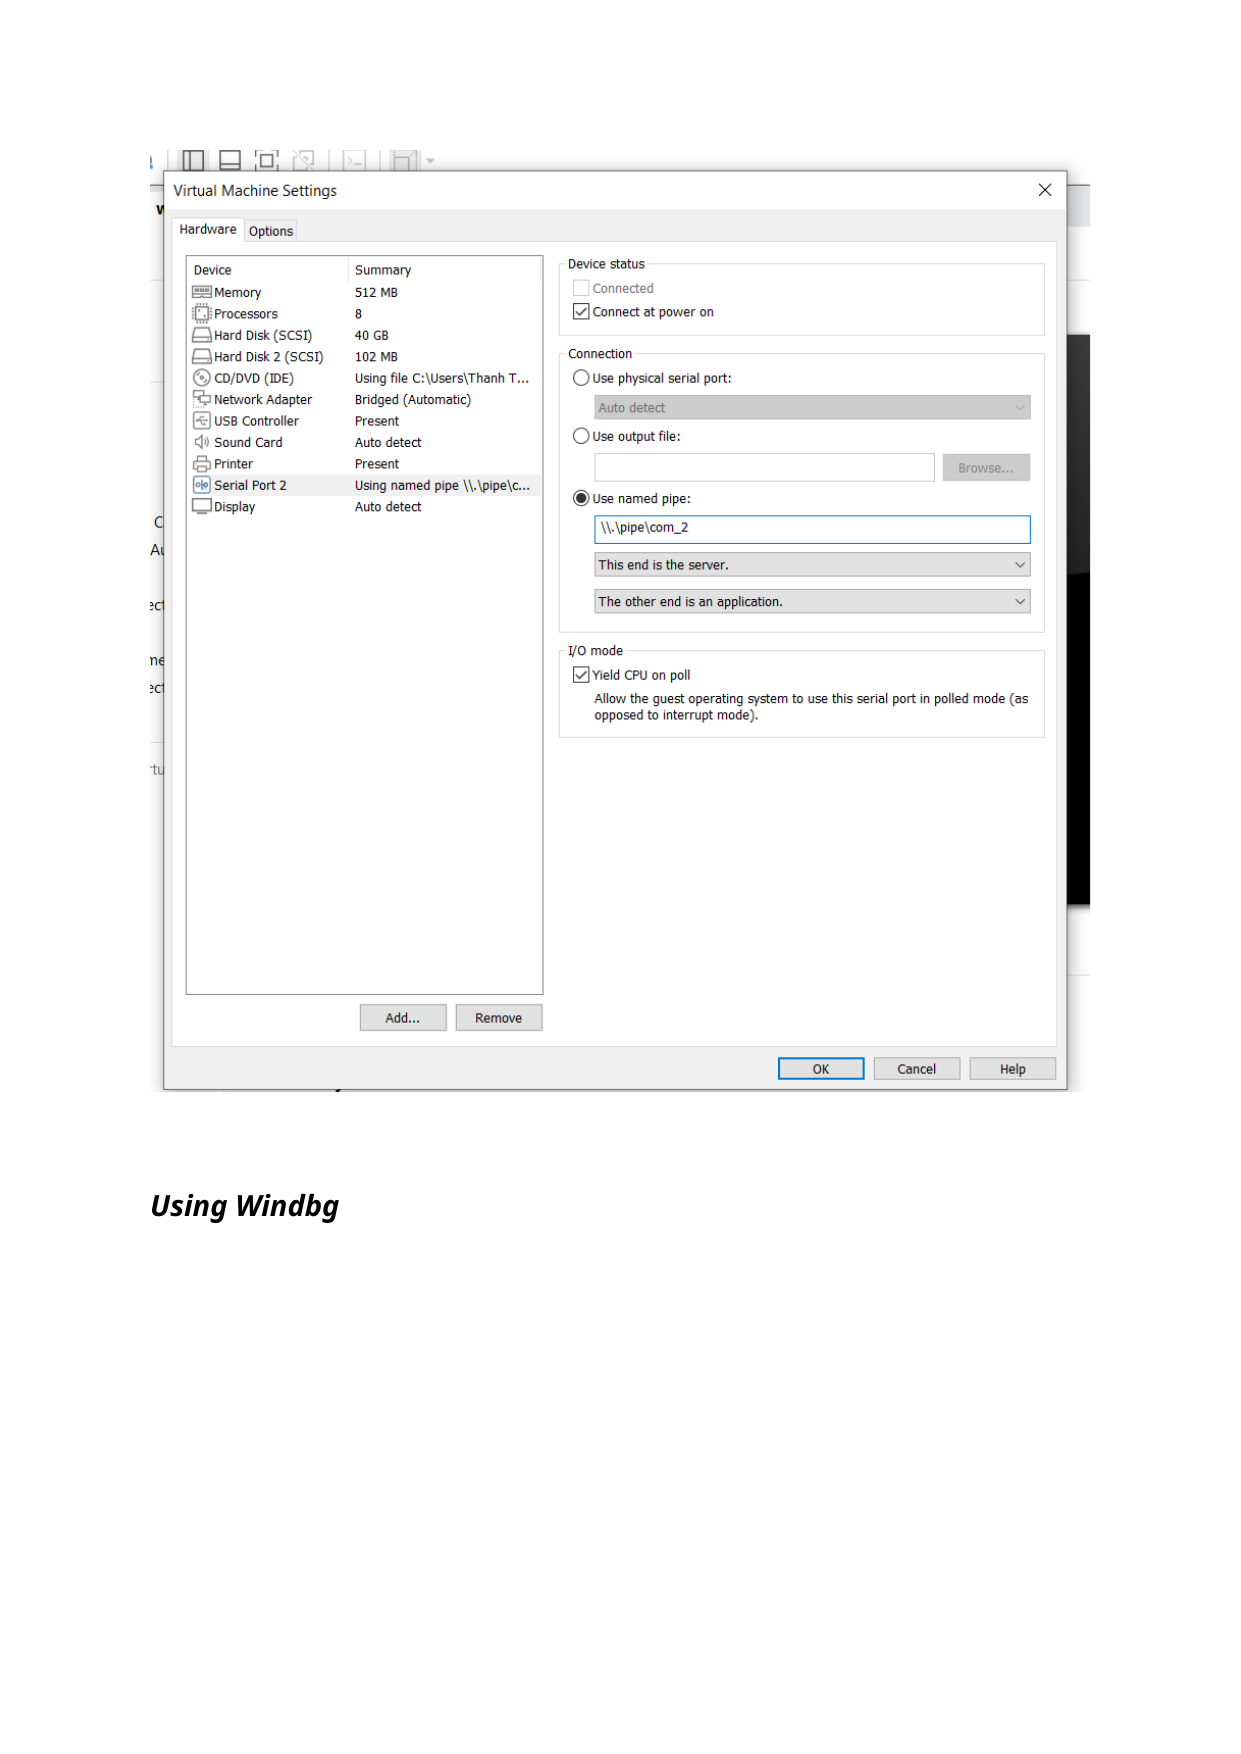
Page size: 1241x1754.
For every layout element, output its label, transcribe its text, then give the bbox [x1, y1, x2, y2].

text Using Windbg [150, 1185, 1090, 1225]
picture [150, 150, 1091, 1092]
